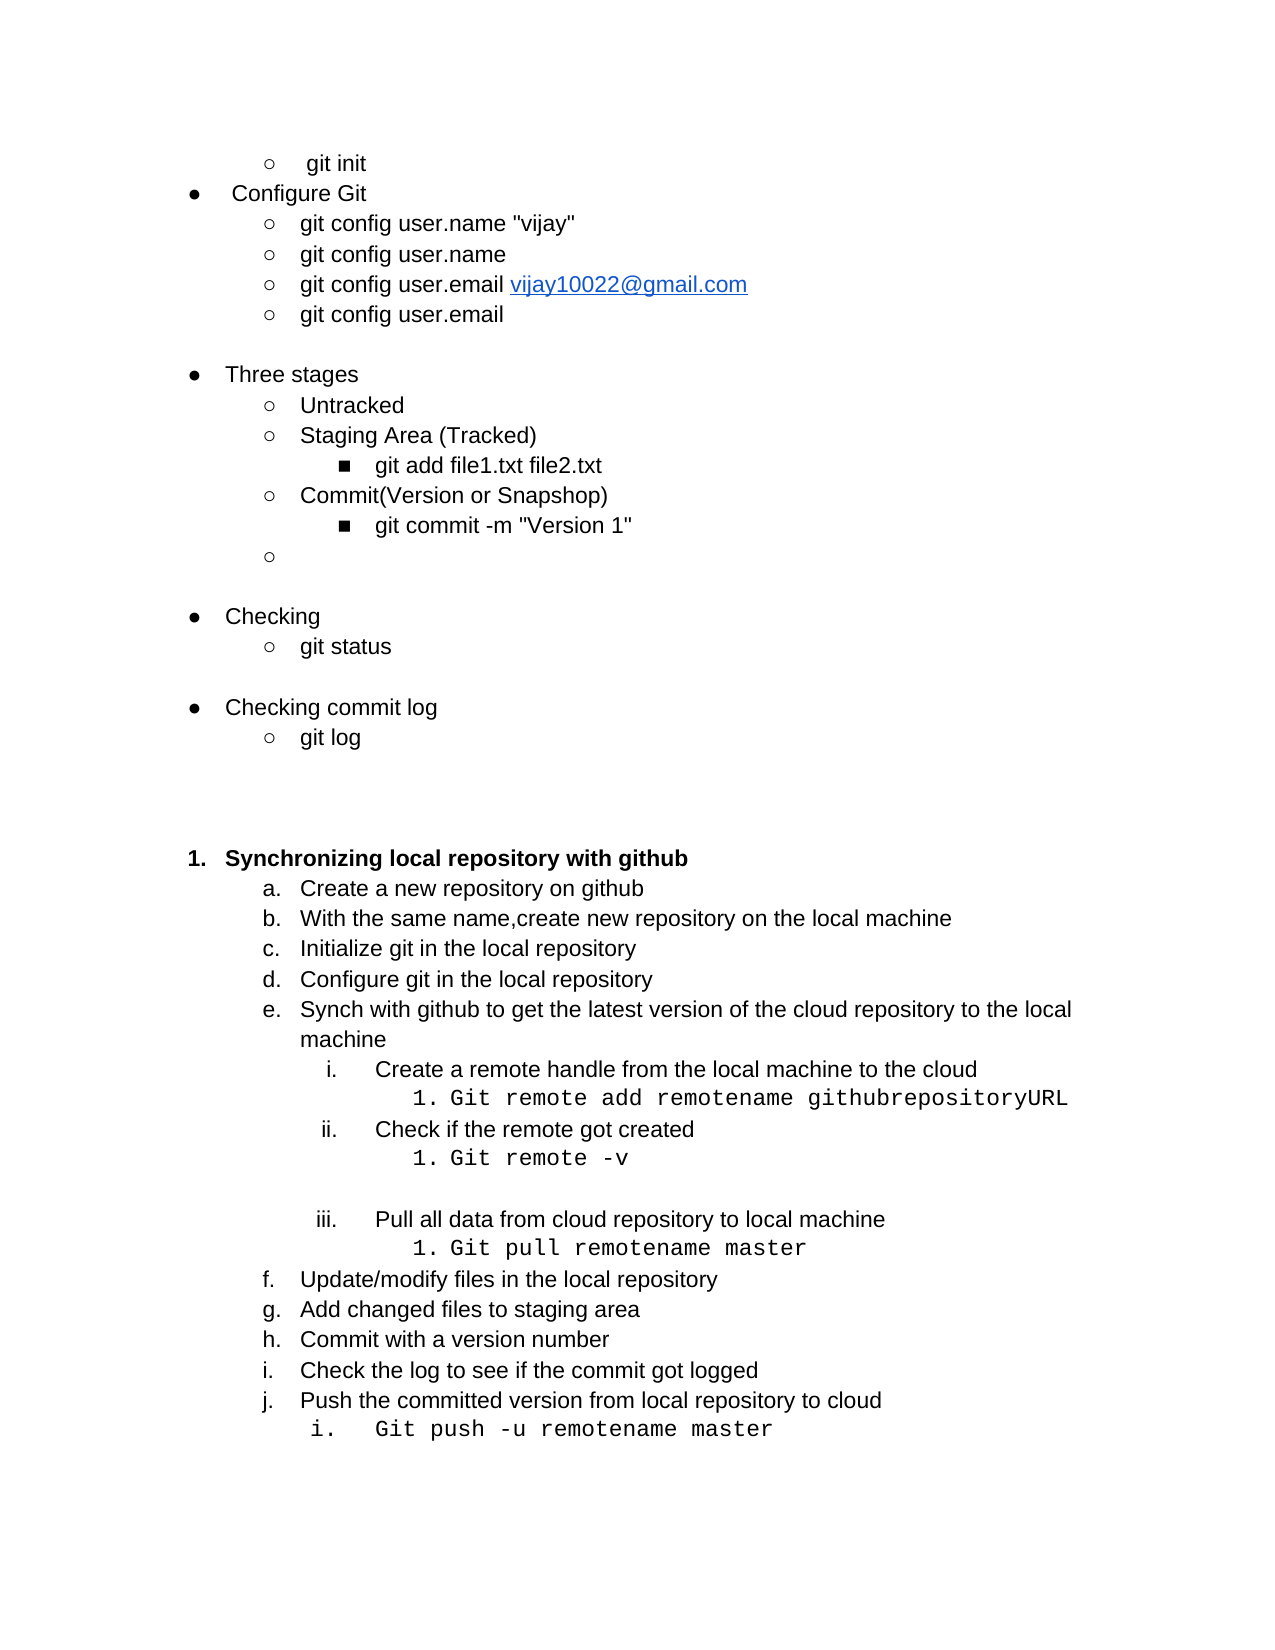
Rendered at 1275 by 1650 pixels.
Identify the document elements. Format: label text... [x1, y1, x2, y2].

list Checking [187, 603, 1125, 629]
list Synch with github to get the latest version of the cloud repository to the local machine [262, 996, 1125, 1052]
list With the same name,create new repository on the local machine [262, 905, 1125, 932]
list git config user.name "vijay" [262, 210, 1125, 237]
list git commit -m "Version 1" [337, 512, 1125, 539]
list Three stages [187, 361, 1125, 388]
list git config user.email vijay10022@gmail.com [262, 271, 1125, 297]
list git add file1.txt file2.txt [337, 452, 1125, 478]
list Configure Git [187, 180, 1125, 207]
list Check the log to see if the commit got logged [262, 1357, 1125, 1383]
list git config user.email [262, 301, 1125, 327]
list Create a remote handle from the local machine to the cloud [337, 1056, 1125, 1083]
list Git pull remotename master [412, 1236, 1125, 1262]
list Configure git in the local repository [262, 966, 1125, 992]
list Git push -u remotename master [337, 1417, 1125, 1443]
list git init [262, 150, 1125, 176]
list Untracked [262, 392, 1125, 418]
list Git remote add remotename githubrepositoryURL [412, 1086, 1125, 1112]
list Staging Area (Tracked) [262, 422, 1125, 448]
list Create a new repository on github [262, 875, 1125, 901]
list Commit with a version number [262, 1326, 1125, 1353]
list Pull all data from cloud repository to local machine [337, 1206, 1125, 1232]
list Git remote -v [412, 1146, 1125, 1172]
list Checking commit log [187, 694, 1125, 720]
list Push the committed version from local repository to cloud [262, 1387, 1125, 1413]
list Update/modify files in the local repository [262, 1266, 1125, 1292]
list git status [262, 633, 1125, 660]
list Synchronizing local repository with github [187, 845, 1125, 871]
list Initialize git in the local repository [262, 935, 1125, 962]
list Commit(Version or Snapshop) [262, 482, 1125, 509]
list git log [262, 724, 1125, 750]
list Check if the remote got created [337, 1116, 1125, 1143]
list Add changed files to staging area [262, 1296, 1125, 1323]
list git config user.name [262, 241, 1125, 267]
